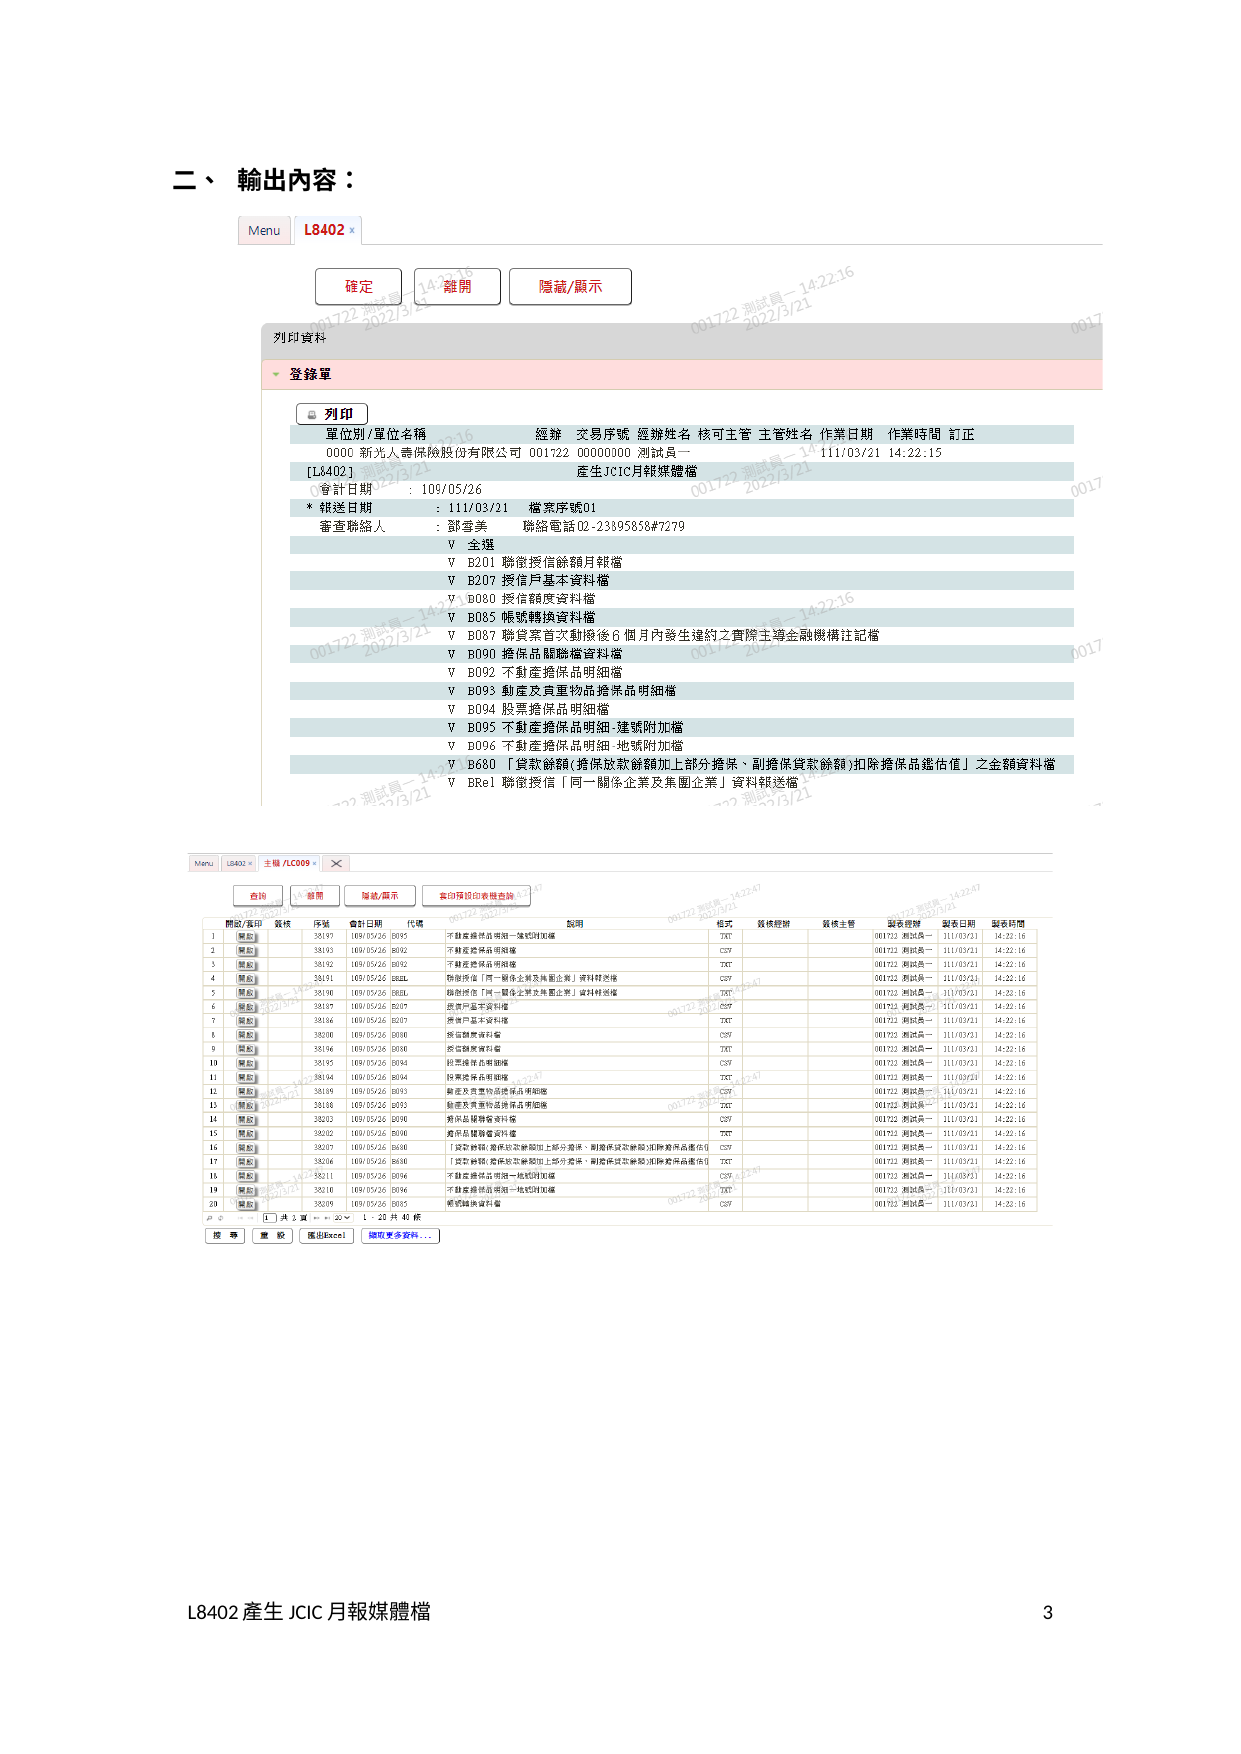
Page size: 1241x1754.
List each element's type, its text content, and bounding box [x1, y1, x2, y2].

subtitle 輸出內容： [173, 160, 1053, 197]
picture [187, 853, 1053, 1249]
picture [237, 216, 1103, 806]
